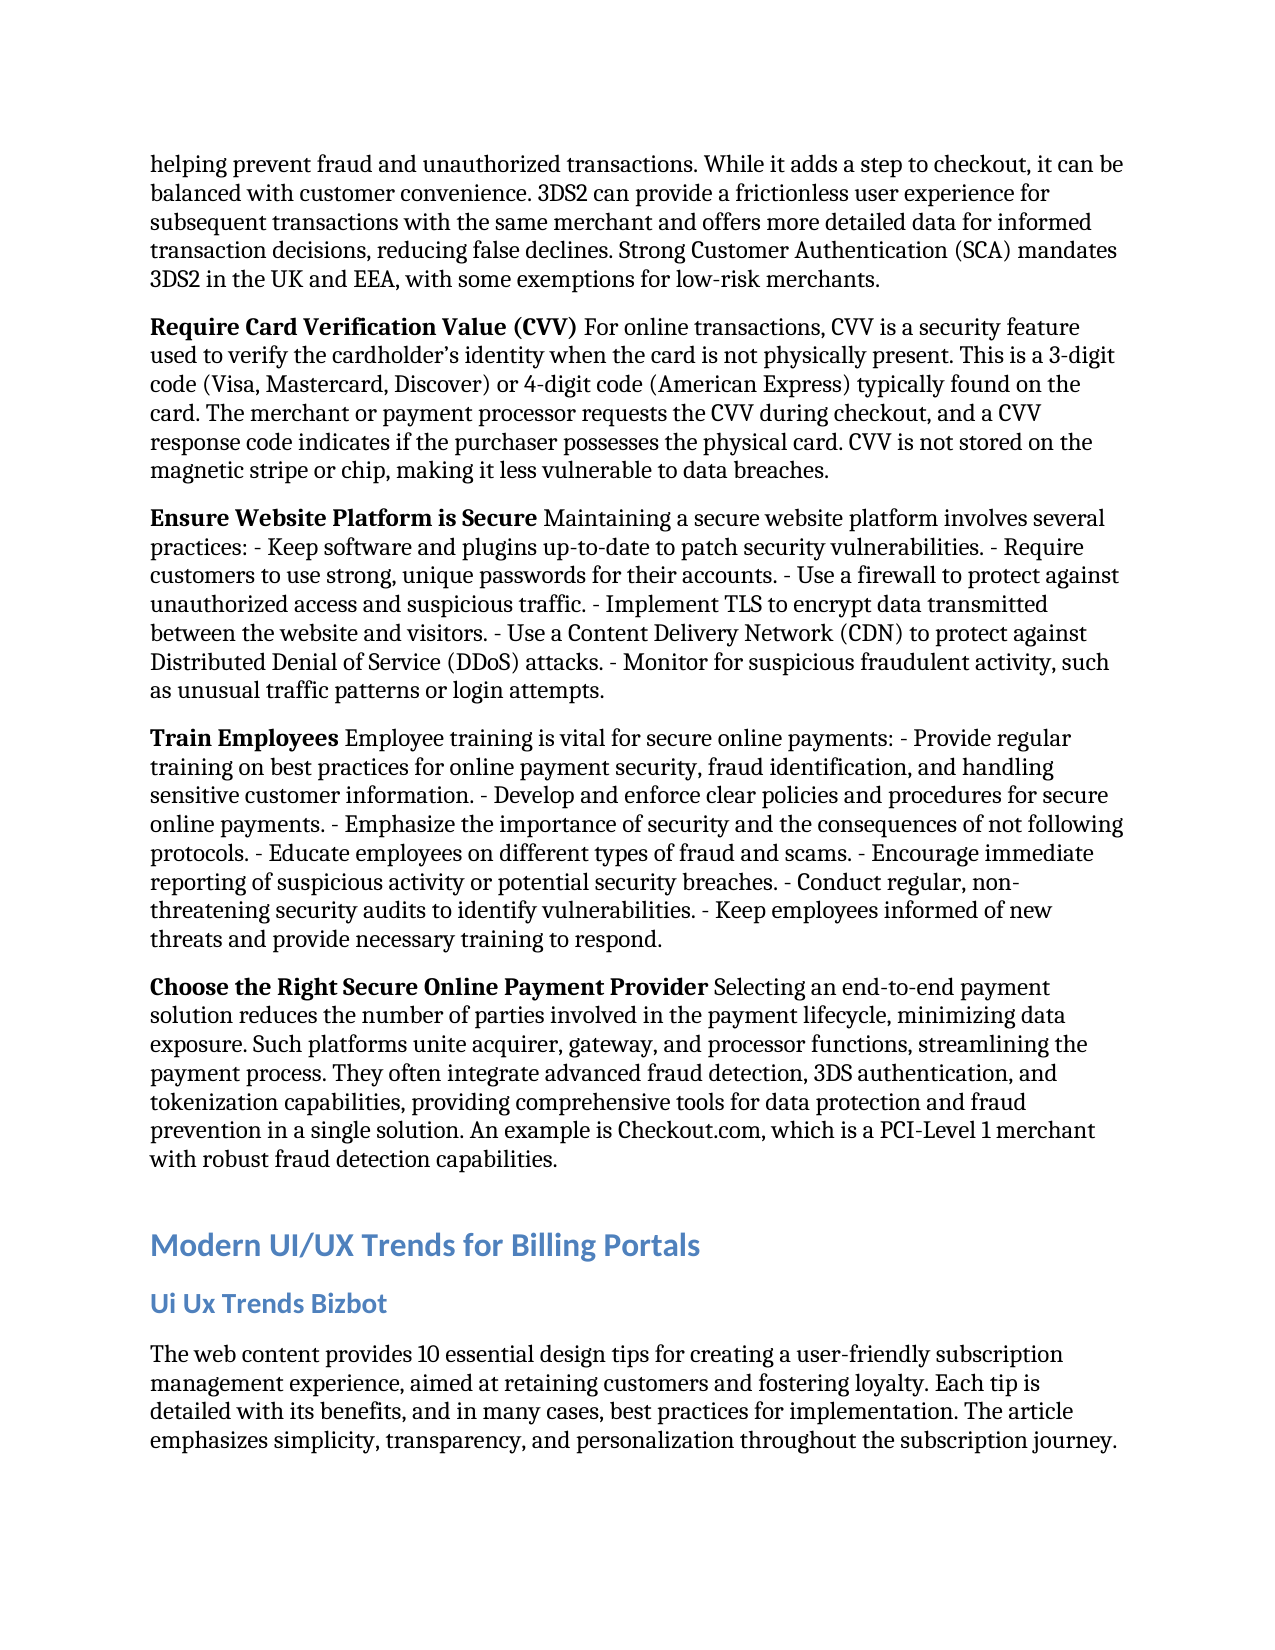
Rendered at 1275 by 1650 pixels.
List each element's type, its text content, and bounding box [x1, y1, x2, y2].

subtitle Modern UI/UX Trends for Billing Portals [150, 1224, 1125, 1264]
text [150, 150, 1125, 294]
subtitle Ui Ux Trends Bizbot [150, 1285, 1125, 1321]
text The web content provides 10 essential design tips for creating a user-friendly subscription management experience, aimed at retaining customers and fostering loyalty. Each tip is detailed with its benefits, and in many cases, best practices for implementation. The article emphasizes simplicity, transparency, and personalization throughout the subscription journey. [150, 1340, 1125, 1455]
text Choose the Right Secure Online Payment Provider Selecting an end-to-end payment solution reduces the number of parties involved in the payment lifecycle, minimizing data exposure. Such platforms unite acquirer, gateway, and processor functions, streamlining the payment process. They often integrate advanced fraud detection, 3DS authentication, and tokenization capabilities, providing comprehensive tools for data protection and fraud prevention in a single solution. An example is Checkout.com, which is a PCI-Level 1 merchant with robust fraud detection capabilities. [150, 972, 1125, 1174]
text Ensure Website Platform is Secure Maintaining a secure website platform involves several practices: - Keep software and plugins up-to-date to patch security vulnerabilities. - Require customers to use strong, unique passwords for their accounts. - Use a firewall to protect against unauthorized access and suspicious traffic. - Implement TLS to encrypt data transmitted between the website and visitors. - Use a Content Delivery Network (CDN) to protect against Distributed Denial of Service (DDoS) attacks. - Monitor for suspicious fraudulent activity, such as unusual traffic patterns or login attempts. [150, 504, 1125, 705]
text Require Card Verification Value (CVV) For online transactions, CVV is a security feature used to verify the cardholder’s identity when the card is not physically present. This is a 3-digit code (Visa, Mastercard, Discover) or 4-digit code (American Express) typically found on the card. The merchant or payment processor requests the CVV during checkout, and a CVV response code indicates if the purchaser possesses the physical card. CVV is not stored on the magnetic stripe or chip, making it less vulnerable to data breaches. [150, 312, 1125, 485]
text Train Employees Employee training is vital for secure online payments: - Provide regular training on best practices for online payment security, fraud identification, and handling sensitive customer information. - Develop and enforce clear policies and procedures for secure online payments. - Emphasize the importance of security and the consequences of not following protocols. - Educate employees on different types of fraud and scams. - Encourage immediate reporting of suspicious activity or potential security breaches. - Conduct regular, non-threatening security audits to identify vulnerabilities. - Keep employees informed of new threats and provide necessary training to respond. [150, 724, 1125, 954]
